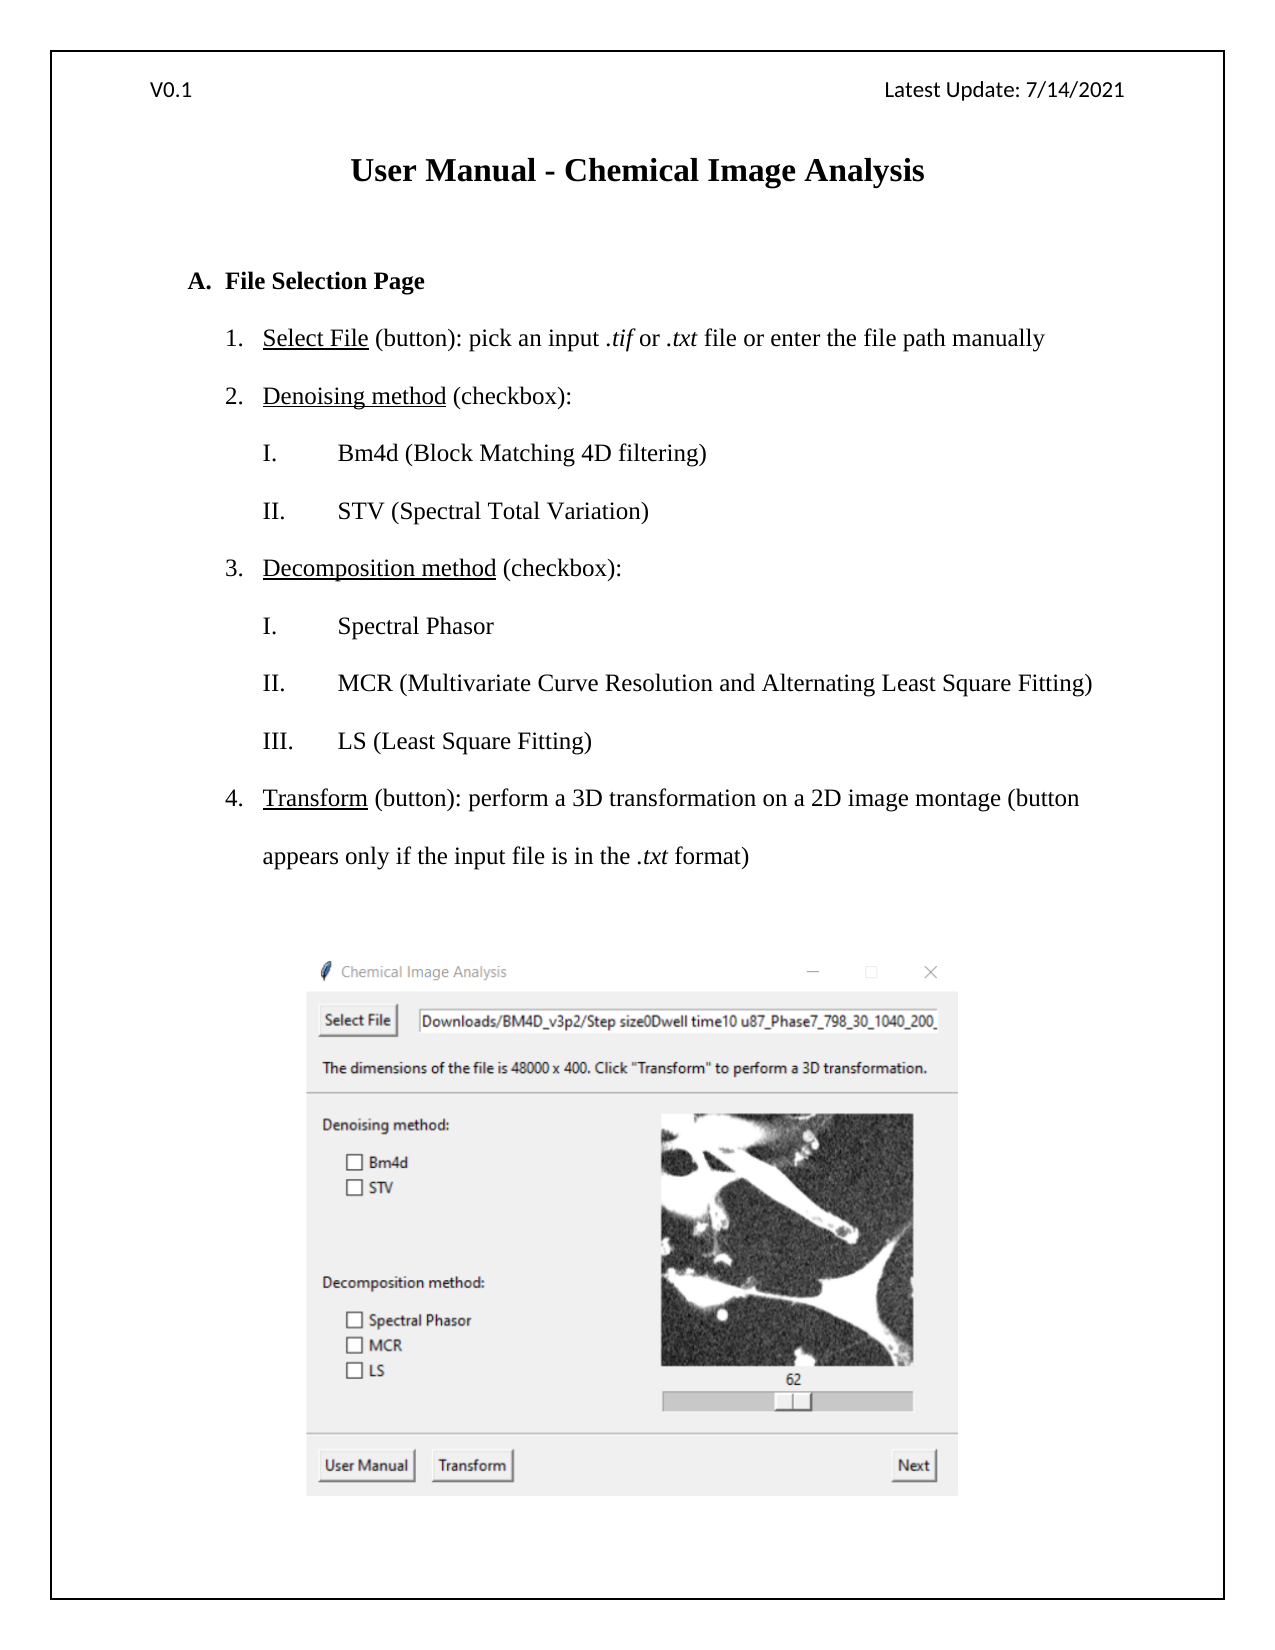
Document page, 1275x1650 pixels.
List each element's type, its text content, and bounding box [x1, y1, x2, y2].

list Transform (button): perform a 3D transformation on a 2D image montage (button appears only if the input file is in the .txt format) [225, 783, 1125, 870]
list Denoising method (checkbox): [225, 381, 1125, 410]
list Bm4d (Block Matching 4D filtering) [262, 438, 1125, 467]
text User Manual - Chemical Image Analysis [150, 150, 1125, 188]
list MCR (Multivariate Curve Resolution and Alternating Least Square Fitting) [262, 668, 1125, 697]
list STV (Spectral Total Variation) [262, 496, 1125, 525]
list Spectral Phasor [262, 611, 1125, 640]
list File Selection Page [187, 266, 1125, 295]
list LS (Least Square Fitting) [262, 726, 1125, 755]
picture [306, 956, 958, 1496]
list Select File (button): pick an input .tif or .txt file or enter the file path manually [225, 323, 1125, 352]
list Decomposition method (checkbox): [225, 553, 1125, 582]
